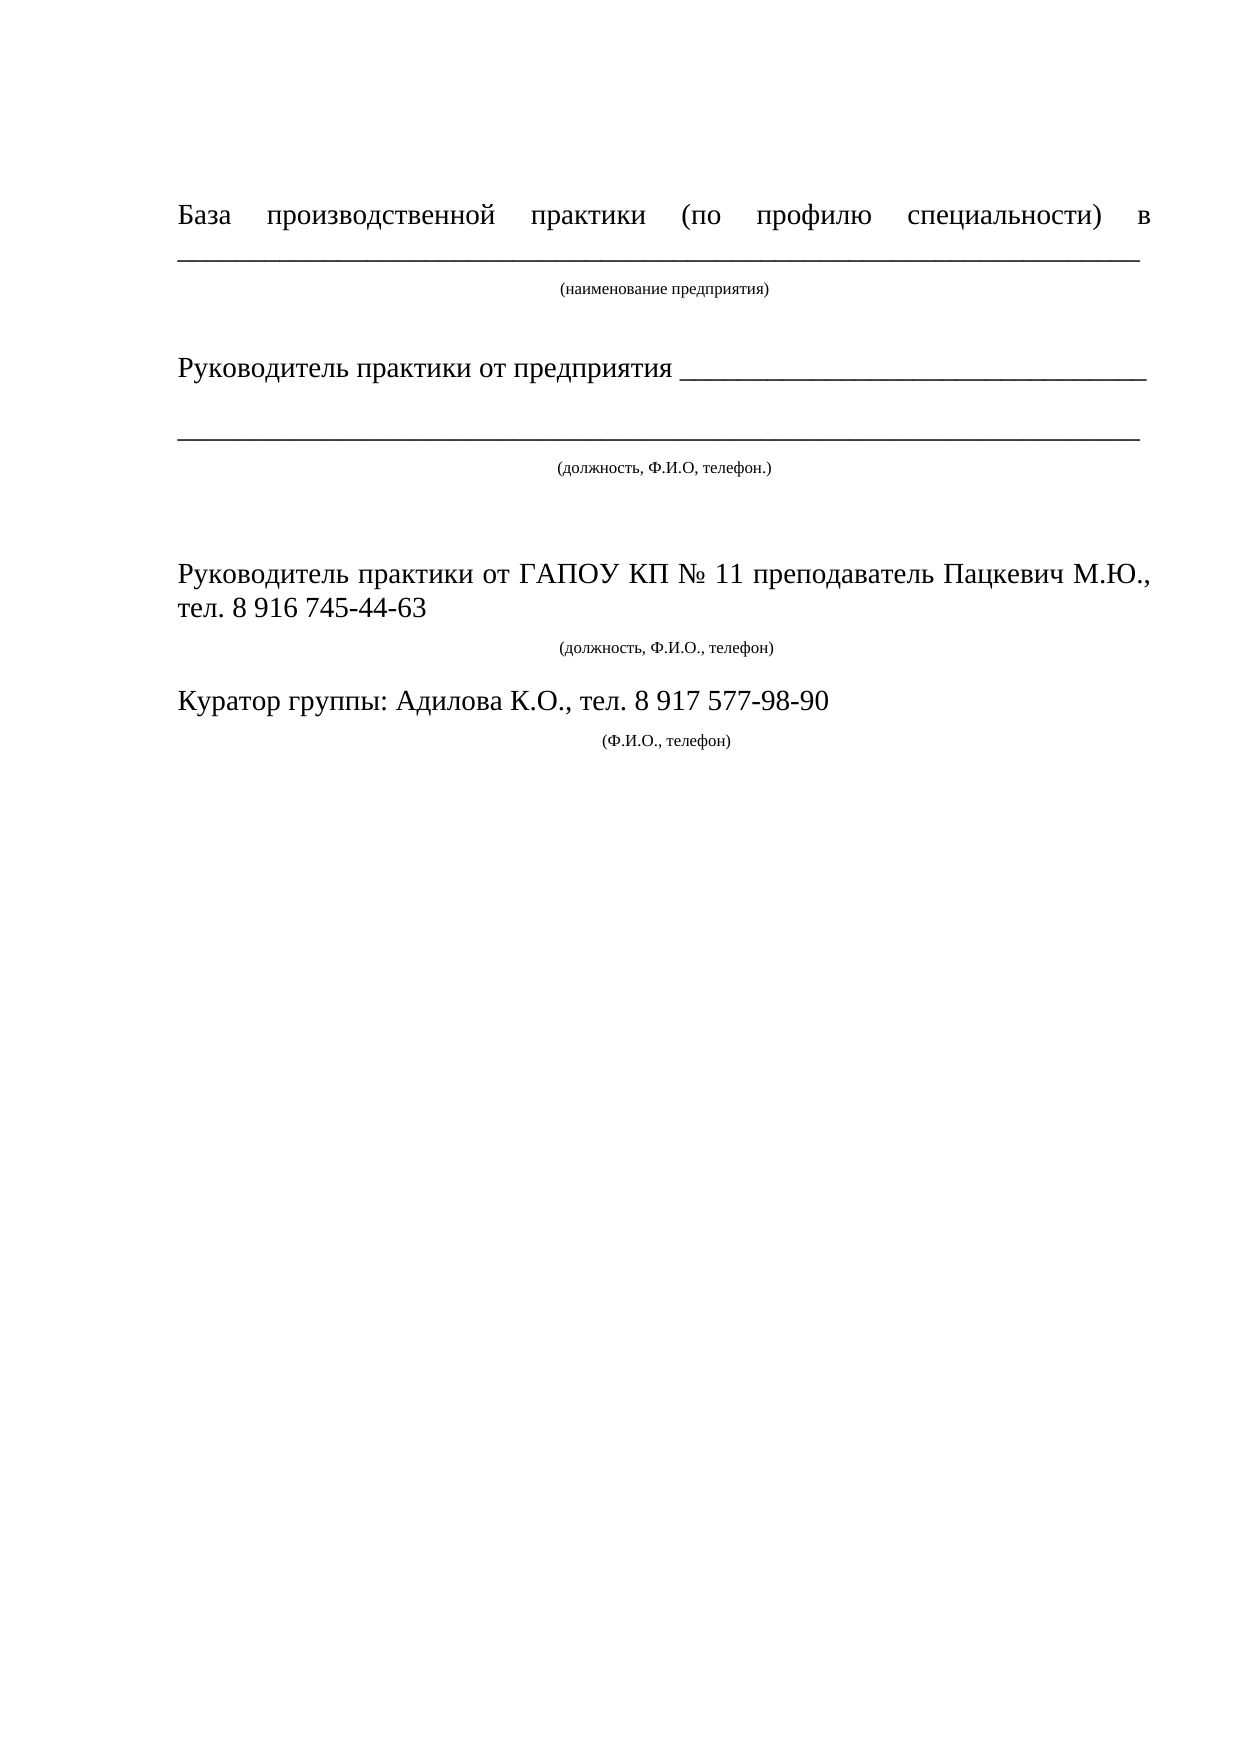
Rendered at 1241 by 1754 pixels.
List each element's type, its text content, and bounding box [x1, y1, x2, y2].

text (наименование предприятия) [177, 264, 1152, 298]
text (Ф.И.О., телефон) [177, 717, 1152, 751]
text База производственной практики (по профилю специальности) в __________________________________________________________________ [177, 197, 1152, 264]
text (должность, Ф.И.О, телефон.) [177, 444, 1152, 477]
text Руководитель практики от ГАПОУ КП № 11 преподаватель Пацкевич М.Ю., тел. 8 916 745-44-63 [177, 557, 1152, 624]
text __________________________________________________________________ [177, 410, 1152, 444]
text (должность, Ф.И.О., телефон) [177, 624, 1152, 657]
text Куратор группы: Адилова К.О., тел. 8 917 577-98-90 [177, 683, 1152, 717]
text Руководитель практики от предприятия ________________________________ [177, 351, 1152, 384]
